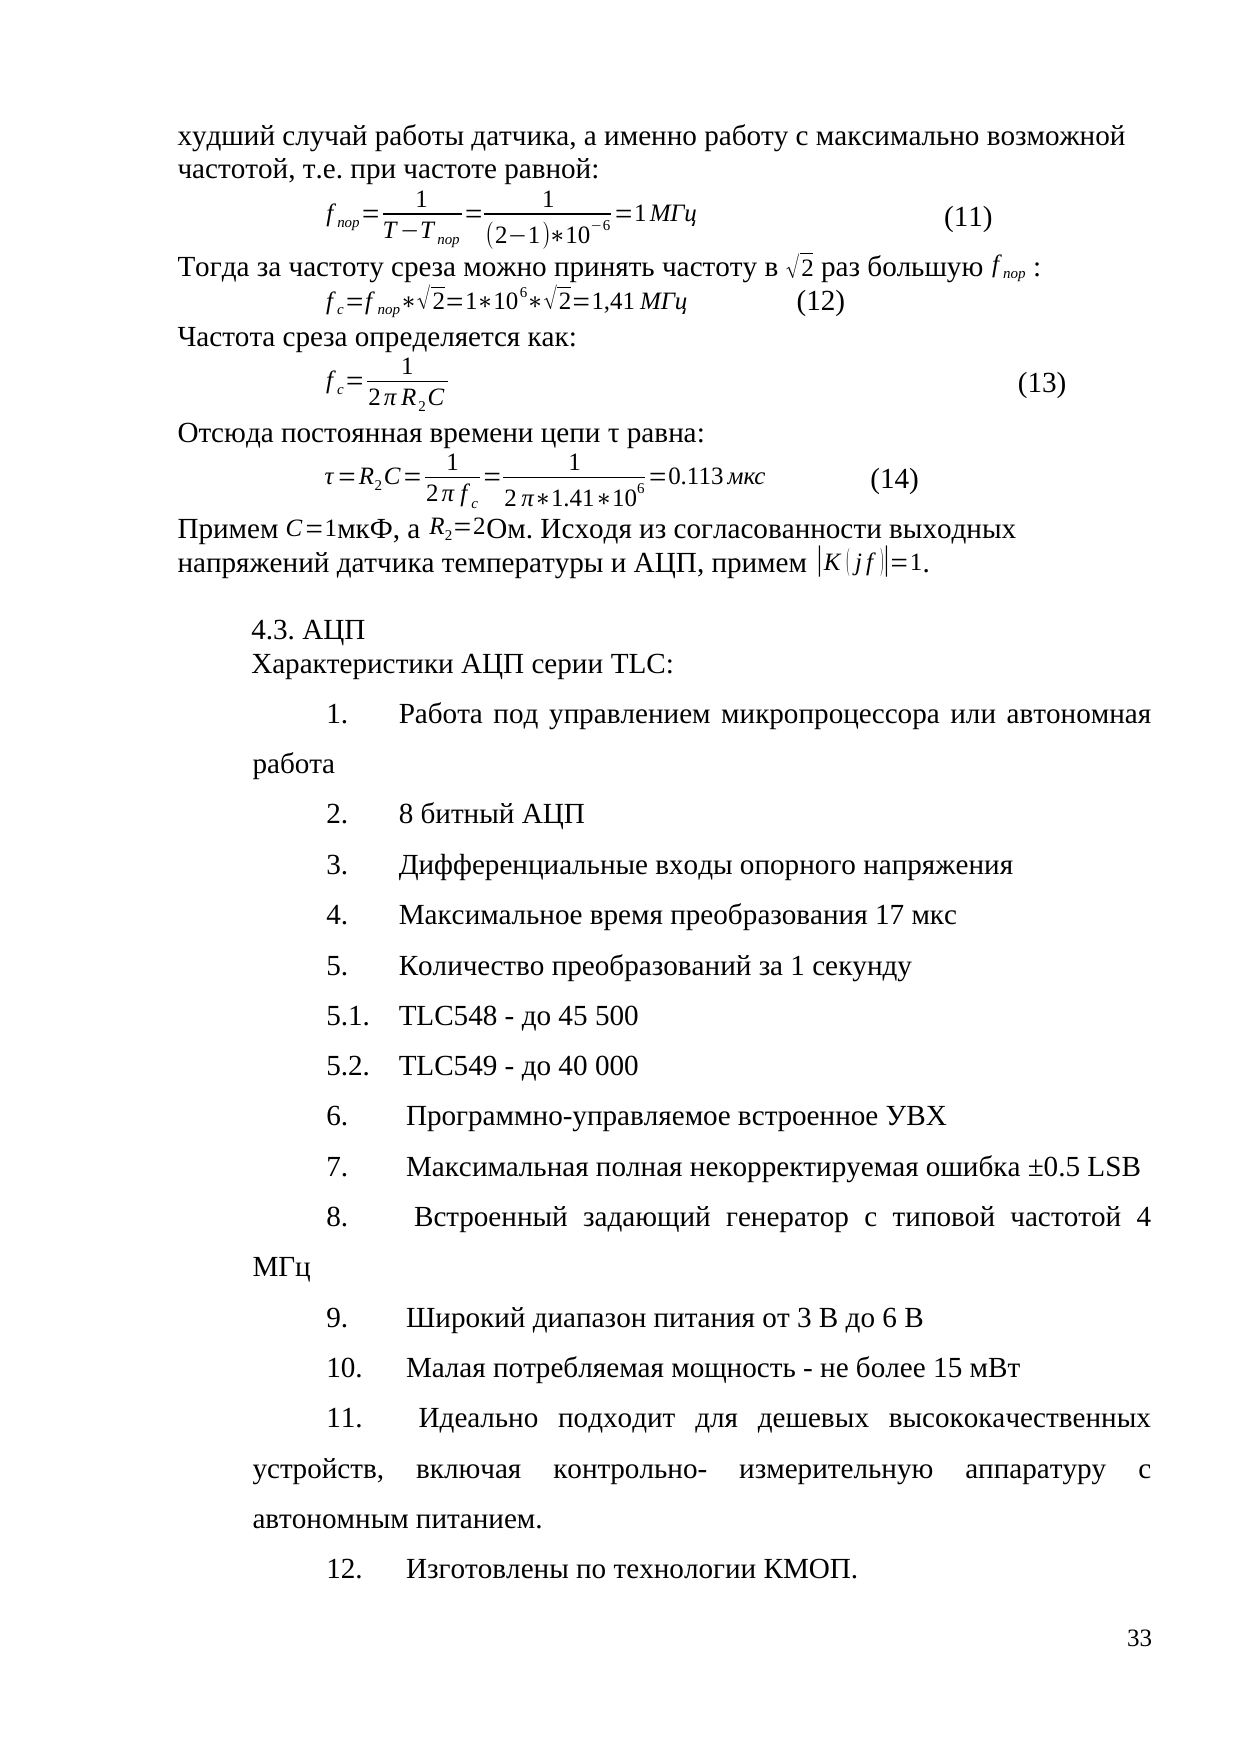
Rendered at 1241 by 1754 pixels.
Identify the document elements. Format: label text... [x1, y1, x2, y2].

list Встроенный задающий генератор с типовой частотой 4 МГц [252, 1199, 1152, 1283]
list TLC548 - до 45 500 [252, 998, 1152, 1031]
list Идеально подходит для дешевых высококачественных устройств, включая контрольно- измерительную аппаратуру с автономным питанием. [252, 1400, 1152, 1534]
text Отсюда постоянная времени цепи τ равна: [177, 415, 1152, 449]
text (12) [251, 283, 1152, 319]
title 4.3. АЦП [177, 612, 1152, 646]
list Максимальное время преобразования 17 мкс [252, 897, 1152, 931]
list Работа под управлением микропроцессора или автономная работа [252, 696, 1152, 780]
text Характеристики АЦП серии TLC: [177, 646, 1152, 679]
text Примем мкФ, а Ом. Исходя из согласованности выходных напряжений датчика температуры и АЦП, примем . [177, 511, 1152, 579]
list Изготовлены по технологии КМОП. [252, 1551, 1152, 1585]
list 8 битный АЦП [252, 797, 1152, 830]
list Широкий диапазон питания от 3 В до 6 В [252, 1300, 1152, 1333]
list Максимальная полная некорректируемая ошибка ±0.5 LSB [252, 1149, 1152, 1182]
list Программно-управляемое встроенное УВХ [252, 1098, 1152, 1132]
text (14) [251, 449, 1152, 511]
text (13) [251, 352, 1152, 415]
list Дифференциальные входы опорного напряжения [252, 847, 1152, 881]
text (11) [251, 185, 1152, 249]
list TLC549 - до 40 000 [252, 1048, 1152, 1082]
text Частота среза определяется как: [177, 319, 1152, 352]
list Малая потребляемая мощность - не более 15 мВт [252, 1350, 1152, 1384]
list Количество преобразований за 1 секунду [252, 948, 1152, 981]
text Тогда за частоту среза можно принять частоту в раз большую : [177, 249, 1152, 283]
